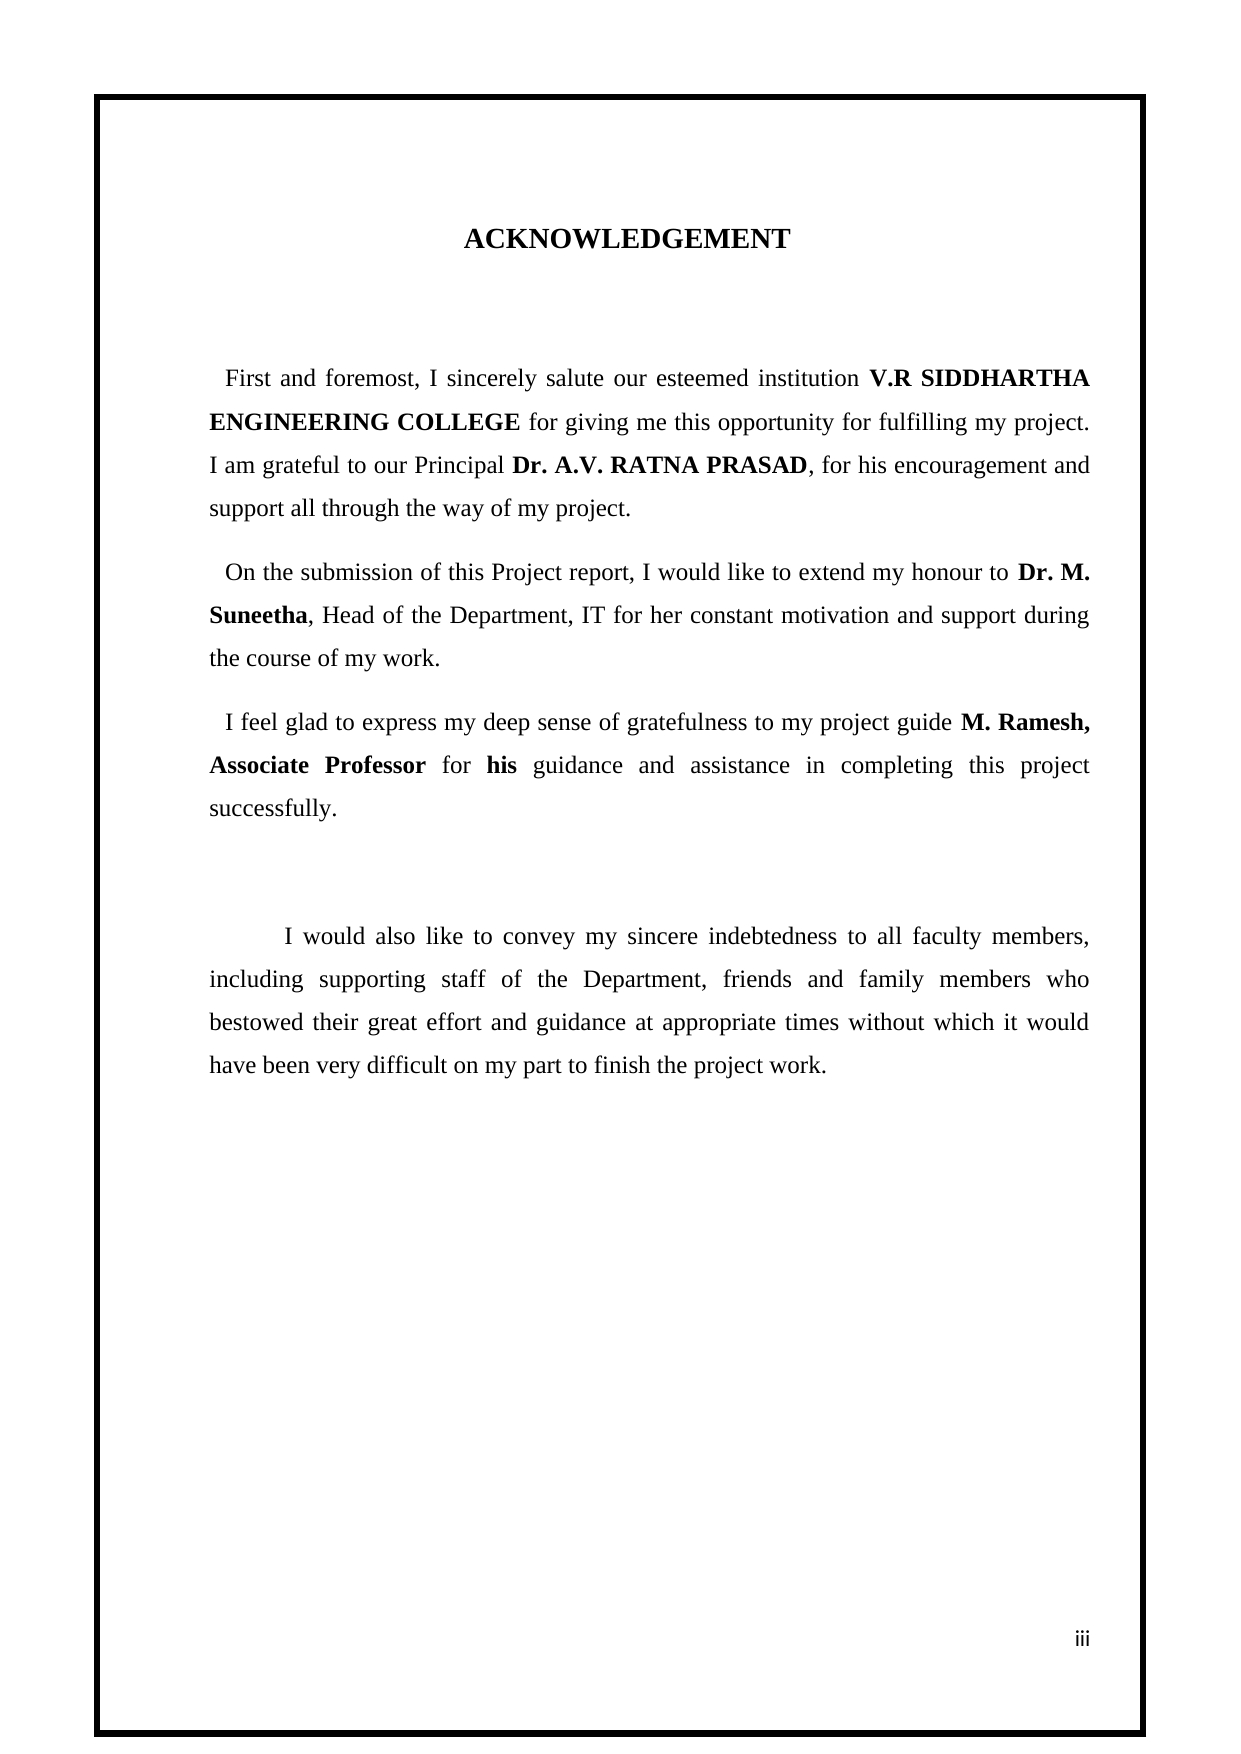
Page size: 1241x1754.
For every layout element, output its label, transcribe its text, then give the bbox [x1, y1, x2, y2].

text First and foremost, I sincerely salute our esteemed institution V.R SIDDHARTHA ENGINEERING COLLEGE for giving me this opportunity for fulfilling my project. I am grateful to our Principal Dr. A.V. RATNA PRASAD, for his encouragement and support all through the way of my project. [209, 363, 1090, 522]
text I feel glad to express my deep sense of gratefulness to my project guide M. Ramesh, Associate Professor for his guidance and assistance in completing this project successfully. [209, 707, 1090, 822]
text ACKNOWLEDGEMENT [150, 221, 1090, 255]
text On the submission of this Project report, I would like to extend my honour to Dr. M. Suneetha, Head of the Department, IT for her constant motivation and support during the course of my work. [209, 557, 1090, 672]
text I would also like to convey my sincere indebtedness to all faculty members, including supporting staff of the Department, friends and family members who bestowed their great effort and guidance at appropriate times without which it would have been very difficult on my part to finish the project work. [209, 921, 1090, 1079]
